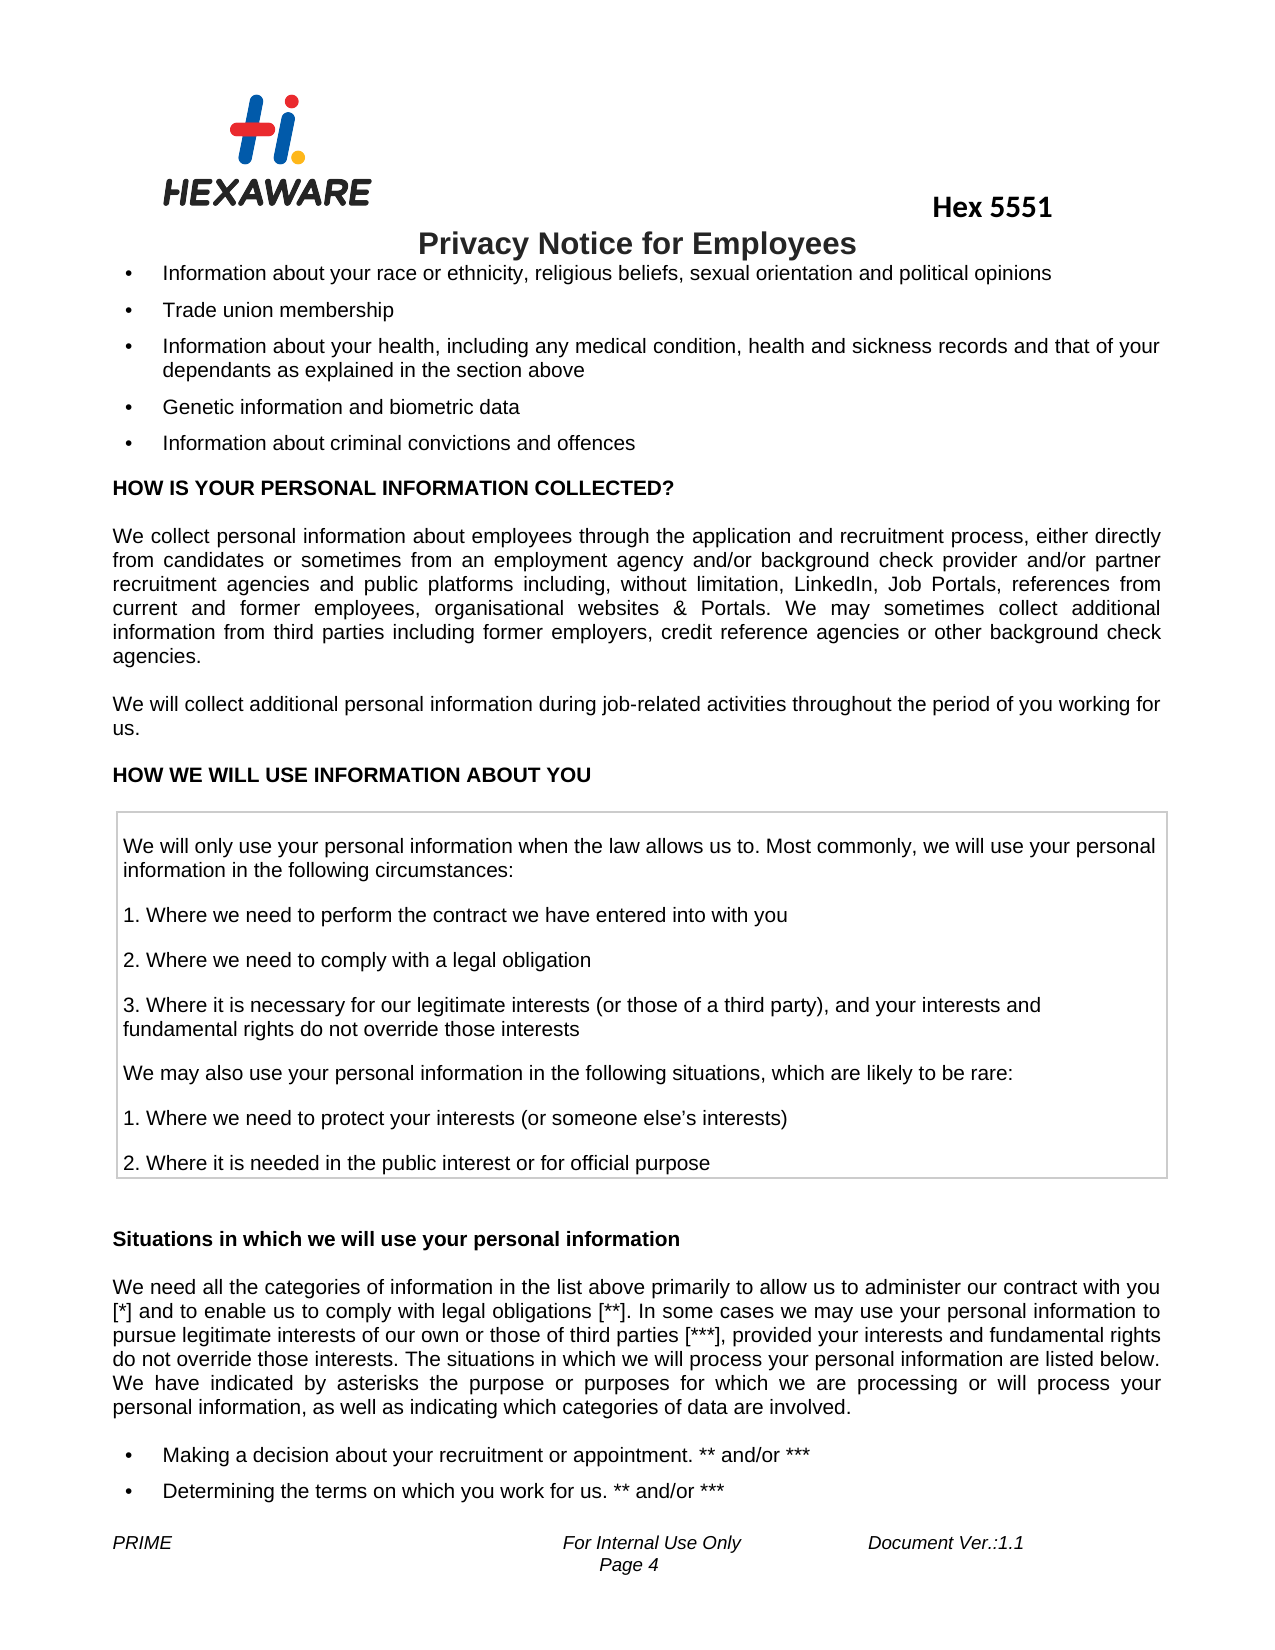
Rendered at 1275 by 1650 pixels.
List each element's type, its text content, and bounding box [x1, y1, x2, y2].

list Information about your race or ethnicity, religious beliefs, sexual orientation and political opinions [125, 261, 1162, 285]
text HOW IS YOUR PERSONAL INFORMATION COLLECTED? [112, 476, 1162, 500]
list Making a decision about your recruitment or appointment. ** and/or *** [125, 1442, 1162, 1466]
text We need all the categories of information in the list above primarily to allow us to administer our contract with you [*] and to enable us to comply with legal obligations [**]. In some cases we may use your personal information to pursue legitimate interests of our own or those of third parties [***], provided your interests and fundamental rights do not override those interests. The situations in which we will process your personal information are listed below. We have indicated by asterisks the purpose or purposes for which we are processing or will process your personal information, as well as indicating which categories of data are involved. [112, 1275, 1162, 1418]
list Trade union membership [125, 298, 1162, 322]
text Situations in which we will use your personal information [112, 1227, 1162, 1251]
text We will collect additional personal information during job-related activities throughout the period of you working for us. [112, 691, 1162, 739]
table_header We will only use your personal information when the law allows us to. Most commonly, we will use your personal information in the following circumstances: 1. Where we need to perform the contract we have entered into with you 2. Where we need to comply with a legal obligation 3. Where it is necessary for our legitimate interests (or those of a third party), and your interests and fundamental rights do not override those interests We may also use your personal information in the following situations, which are likely to be rare: 1. Where we need to protect your interests (or someone else’s interests) 2. Where it is needed in the public interest or for official purpose [118, 813, 1166, 1177]
list Determining the terms on which you work for us. ** and/or *** [125, 1479, 1162, 1503]
list Genetic information and biometric data [125, 394, 1162, 418]
list Information about criminal convictions and offences [125, 431, 1162, 455]
text We collect personal information about employees through the application and recruitment process, either directly from candidates or sometimes from an employment agency and/or background check provider and/or partner recruitment agencies and public platforms including, without limitation, LinkedIn, Job Portals, references from current and former employees, organisational websites & Portals. We may sometimes collect additional information from third parties including former employers, credit reference agencies or other background check agencies. [112, 524, 1162, 667]
picture [142, 75, 389, 218]
text HOW WE WILL USE INFORMATION ABOUT YOU [112, 763, 1162, 787]
list Information about your health, including any medical condition, health and sickness records and that of your dependants as explained in the section above [125, 334, 1162, 382]
